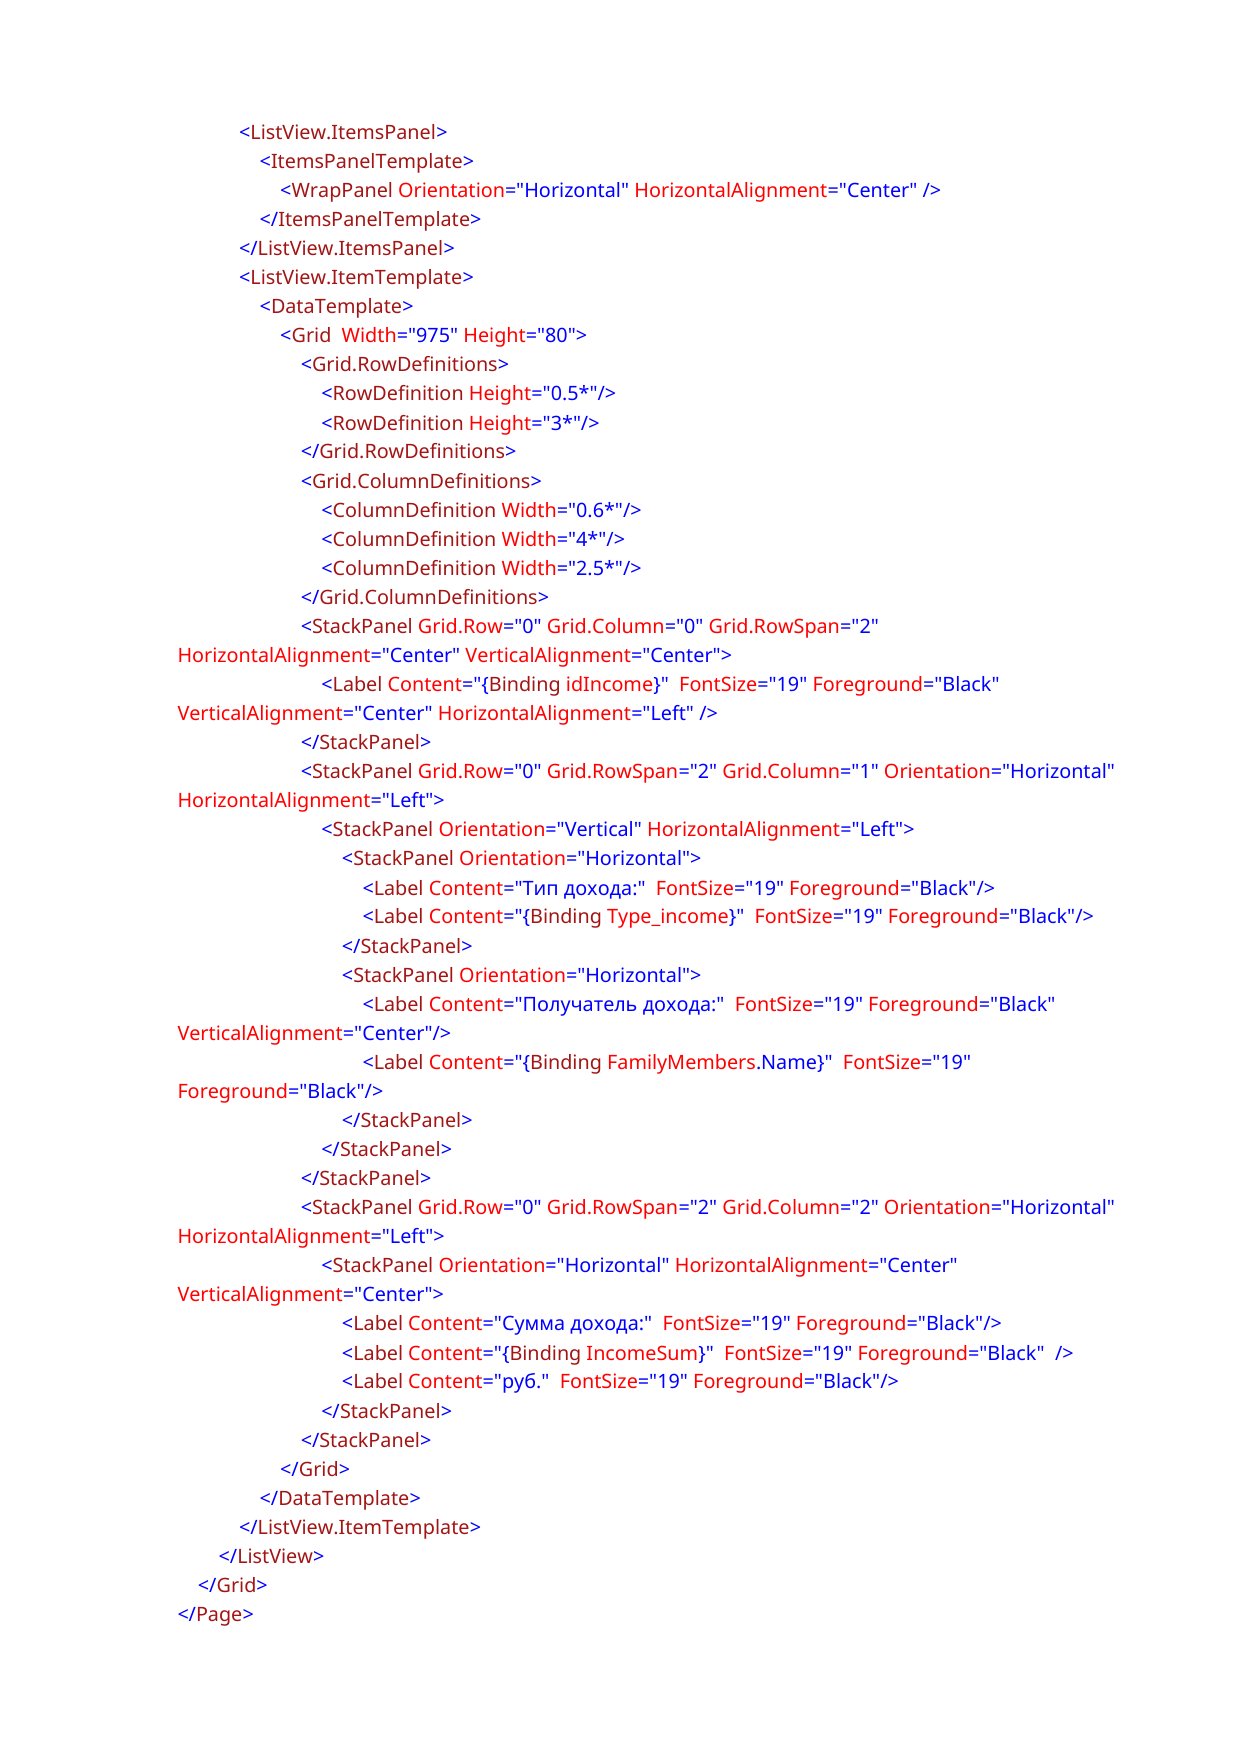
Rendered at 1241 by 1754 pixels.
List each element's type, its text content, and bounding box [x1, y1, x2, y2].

text <ColumnDefinition Width="2.5*"/> [177, 554, 1152, 581]
text <ItemsPanelTemplate> [177, 147, 1152, 174]
text <ListView.ItemsPanel> [177, 118, 1152, 145]
text <ListView.ItemTemplate> [177, 263, 1152, 290]
text <StackPanel Grid.Row="0" Grid.Column="0" Grid.RowSpan="2" HorizontalAlignment="Center" VerticalAlignment="Center"> [177, 612, 1152, 668]
text <StackPanel Grid.Row="0" Grid.RowSpan="2" Grid.Column="1" Orientation="Horizontal" HorizontalAlignment="Left"> [177, 757, 1152, 813]
text </ListView> [177, 1542, 1152, 1569]
text </StackPanel> [177, 1164, 1152, 1191]
text </StackPanel> [177, 728, 1152, 755]
text </StackPanel> [177, 1426, 1152, 1453]
text </Grid.RowDefinitions> [177, 438, 1152, 465]
text <WrapPanel Orientation="Horizontal" HorizontalAlignment="Center" /> [177, 176, 1152, 203]
text </StackPanel> [177, 1397, 1152, 1424]
text <Label Content="{Binding idIncome}" FontSize="19" Foreground="Black" VerticalAlignment="Center" HorizontalAlignment="Left" /> [177, 670, 1152, 726]
text <Label Content="{Binding FamilyMembers.Name}" FontSize="19" Foreground="Black"/> [177, 1048, 1152, 1104]
text <Label Content="Сумма дохода:" FontSize="19" Foreground="Black"/> [177, 1310, 1152, 1337]
text <StackPanel Orientation="Horizontal"> [177, 845, 1152, 872]
text </Grid.ColumnDefinitions> [177, 583, 1152, 610]
text </StackPanel> [177, 1106, 1152, 1133]
text <ColumnDefinition Width="4*"/> [177, 525, 1152, 552]
text </ListView.ItemTemplate> [177, 1513, 1152, 1540]
text </ItemsPanelTemplate> [177, 205, 1152, 232]
text <Label Content="{Binding Type_income}" FontSize="19" Foreground="Black"/> [177, 903, 1152, 930]
text </Page> [177, 1600, 1152, 1627]
text <Grid Width="975" Height="80"> [177, 322, 1152, 348]
text <RowDefinition Height="3*"/> [177, 409, 1152, 436]
text <StackPanel Orientation="Horizontal" HorizontalAlignment="Center" VerticalAlignment="Center"> [177, 1252, 1152, 1308]
text <Label Content="{Binding IncomeSum}" FontSize="19" Foreground="Black" /> [177, 1339, 1152, 1366]
text </StackPanel> [177, 932, 1152, 959]
text <Grid.RowDefinitions> [177, 351, 1152, 378]
text <StackPanel Grid.Row="0" Grid.RowSpan="2" Grid.Column="2" Orientation="Horizontal" HorizontalAlignment="Left"> [177, 1193, 1152, 1249]
text <Label Content="руб." FontSize="19" Foreground="Black"/> [177, 1368, 1152, 1395]
text <ColumnDefinition Width="0.6*"/> [177, 496, 1152, 523]
text <Grid.ColumnDefinitions> [177, 467, 1152, 494]
text </Grid> [177, 1571, 1152, 1598]
text </DataTemplate> [177, 1484, 1152, 1511]
text <StackPanel Orientation="Vertical" HorizontalAlignment="Left"> [177, 816, 1152, 843]
text <Label Content="Тип дохода:" FontSize="19" Foreground="Black"/> [177, 874, 1152, 901]
text <Label Content="Получатель дохода:" FontSize="19" Foreground="Black" VerticalAlignment="Center"/> [177, 990, 1152, 1046]
text </Grid> [177, 1455, 1152, 1482]
text <RowDefinition Height="0.5*"/> [177, 380, 1152, 407]
text <DataTemplate> [177, 292, 1152, 319]
text </ListView.ItemsPanel> [177, 234, 1152, 261]
text <StackPanel Orientation="Horizontal"> [177, 961, 1152, 988]
text </StackPanel> [177, 1135, 1152, 1162]
